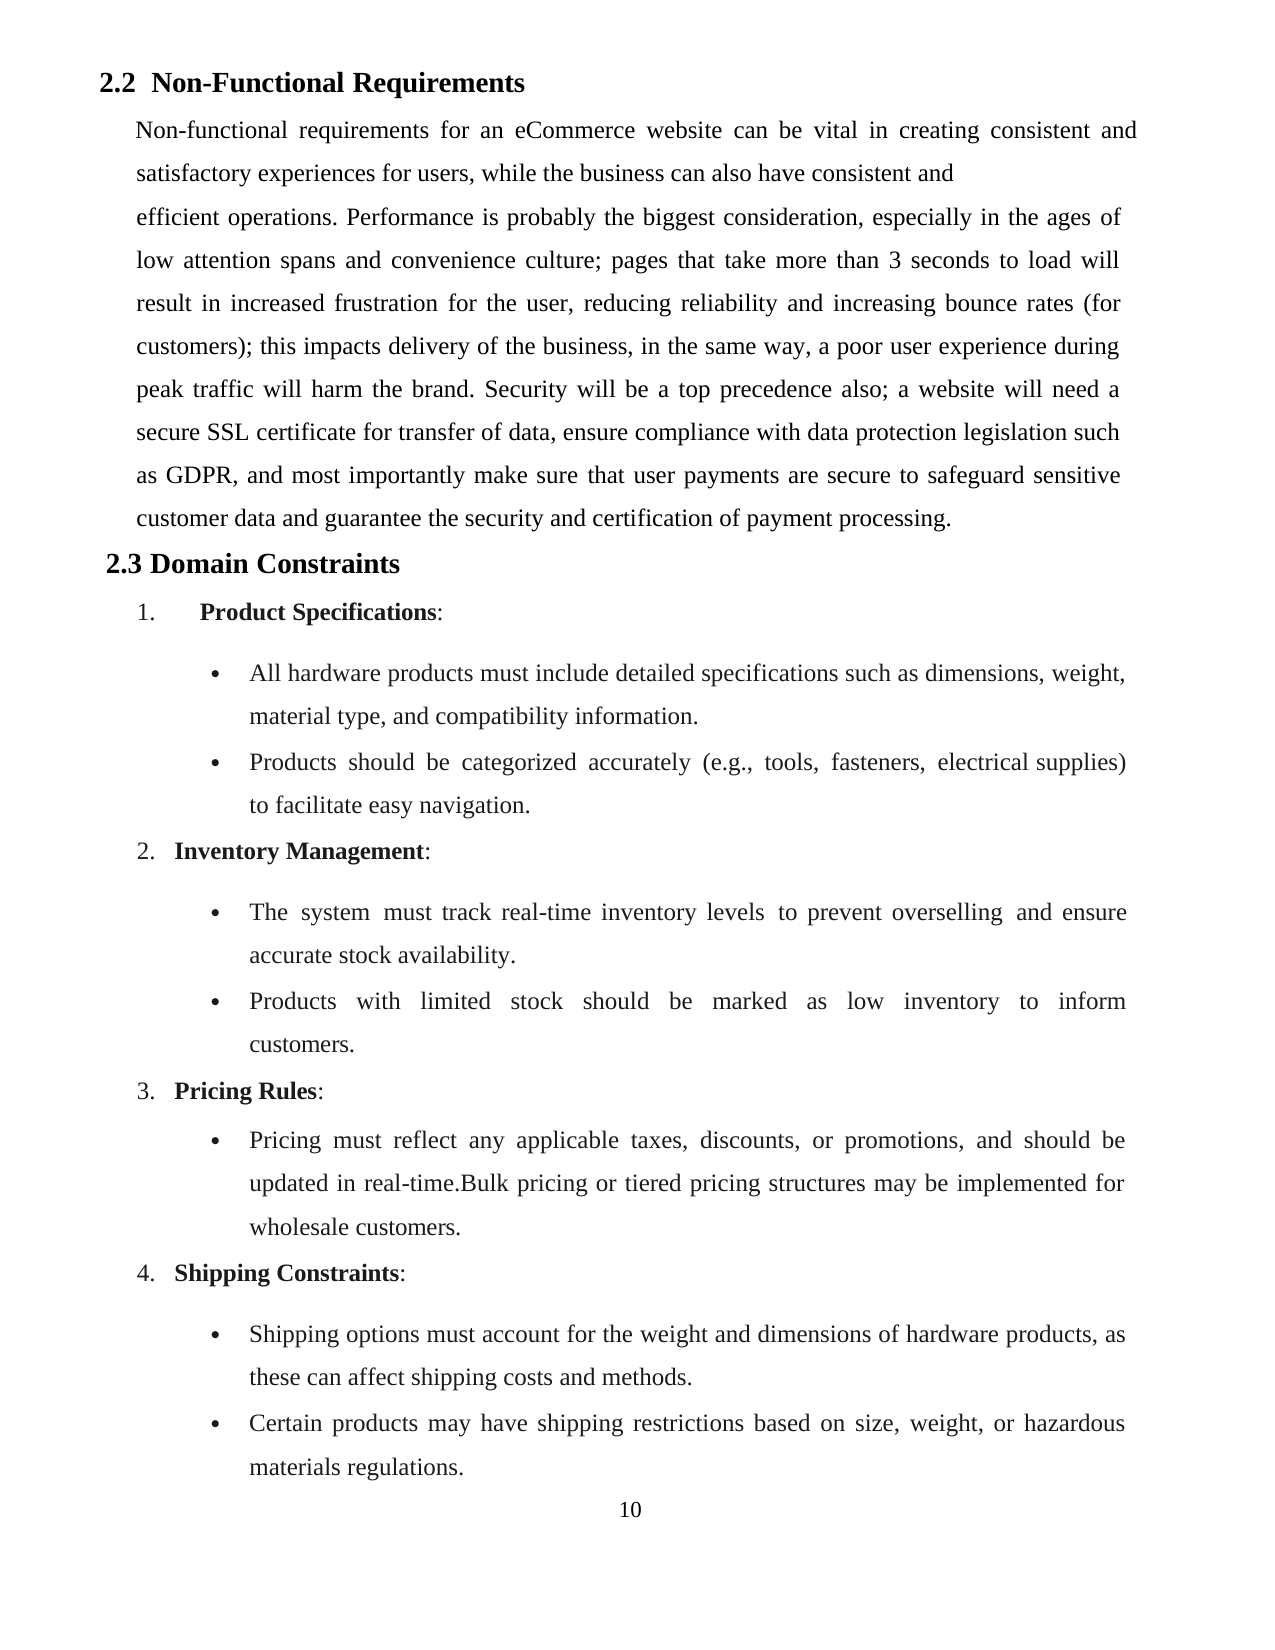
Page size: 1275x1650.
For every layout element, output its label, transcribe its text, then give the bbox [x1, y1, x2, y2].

list All hardware products must include detailed specifications such as dimensions, weight, material type, and compatibility information. [212, 658, 1126, 730]
list Products with limited stock should be marked as low inventory to inform customers. [212, 986, 1126, 1058]
list The system must track real-time inventory levels to prevent overselling and ensure accurate stock availability. [212, 897, 1127, 969]
text Non-functional requirements for an eCommerce website can be vital in creating consistent and satisfactory experiences for users, while the business can also have consistent and [135, 115, 1137, 187]
subtitle Pricing Rules: [137, 1076, 1172, 1104]
subtitle Non-Functional Requirements [99, 65, 1172, 99]
list Shipping options must account for the weight and dimensions of hardware products, as these can affect shipping costs and methods. [212, 1319, 1127, 1391]
subtitle Inventory Management: [137, 836, 1172, 864]
list Certain products may have shipping restrictions based on size, weight, or hazardous materials regulations. [212, 1408, 1127, 1480]
subtitle Shipping Constraints: [137, 1258, 1172, 1287]
text efficient operations. Performance is probably the biggest consideration, especially in the ages of low attention spans and convenience culture; pages that take more than 3 seconds to load will result in increased frustration for the user, reducing reliability and increasing bounce rates (for customers); this impacts delivery of the business, in the same way, a poor user experience during peak traffic will harm the brand. Security will be a top precedence also; a website will need a secure SSL certificate for transfer of data, ensure compliance with data protection legislation such as GDPR, and most importantly make sure that user payments are secure to safeguard sensitive customer data and guarantee the security and certification of payment processing. [136, 202, 1121, 532]
subtitle Product Specifications: [137, 597, 1172, 626]
list Products should be categorized accurately (e.g., tools, fasteners, electrical supplies) to facilitate easy navigation. [212, 747, 1127, 819]
list Pricing must reflect any applicable taxes, discounts, or promotions, and should be updated in real-time.Bulk pricing or tiered pricing structures may be implemented for wholesale customers. [212, 1125, 1126, 1240]
subtitle Domain Constraints [106, 547, 1172, 580]
